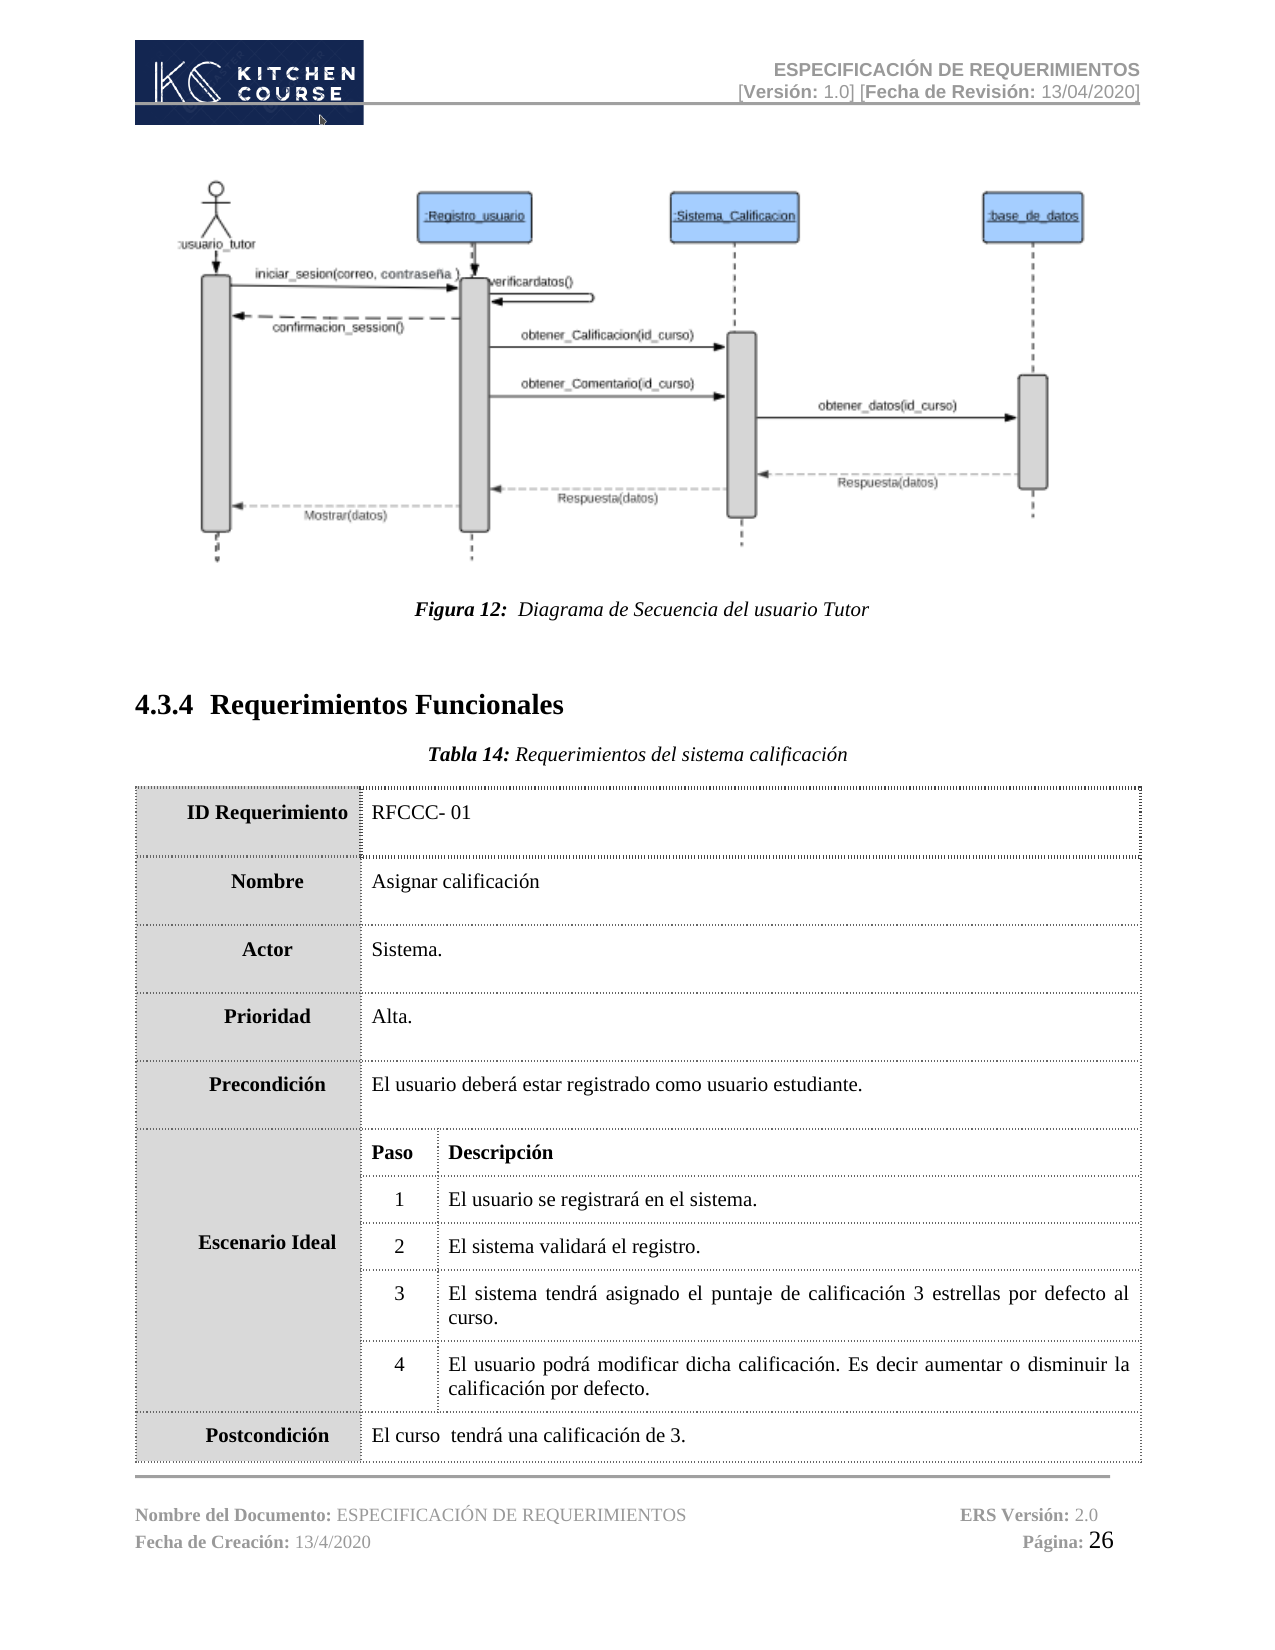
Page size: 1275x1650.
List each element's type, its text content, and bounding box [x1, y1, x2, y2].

table_header RFCCC- 01 [361, 786, 1141, 855]
table_header ID Requerimiento [136, 786, 361, 855]
table_cell El usuario se registrará en el sistema. [438, 1175, 1141, 1222]
table_cell 1 [361, 1175, 438, 1222]
table_cell Descripción [438, 1128, 1141, 1174]
picture [159, 150, 1116, 577]
table_cell El usuario deberá estar registrado como usuario estudiante. [361, 1060, 1141, 1128]
table_cell Postcondición [136, 1411, 361, 1461]
text Tabla 14: Requerimientos del sistema calificación [135, 742, 1140, 766]
table_cell Alta. [361, 992, 1141, 1060]
table_cell 2 [361, 1222, 438, 1268]
table_cell El sistema validará el registro. [438, 1222, 1141, 1268]
table_cell Actor [136, 924, 361, 992]
table_cell Precondición [136, 1060, 361, 1128]
table_cell 3 [361, 1269, 438, 1339]
table_cell Prioridad [136, 992, 361, 1060]
table_cell Sistema. [361, 924, 1141, 992]
text Figura 12: Diagrama de Secuencia del usuario Tutor [135, 597, 1140, 621]
table_cell 4 [361, 1340, 438, 1411]
table_cell El usuario podrá modificar dicha calificación. Es decir aumentar o disminuir la calificación por defecto. [438, 1340, 1141, 1411]
table_cell Paso [361, 1128, 438, 1174]
table_cell Nombre [136, 855, 361, 924]
picture [135, 106, 364, 125]
table_cell El curso tendrá una calificación de 3. [361, 1411, 1141, 1461]
table_cell Asignar calificación [361, 855, 1141, 924]
table_cell Escenario Ideal [136, 1128, 361, 1411]
table_cell El sistema tendrá asignado el puntaje de calificación 3 estrellas por defecto al curso. [438, 1269, 1141, 1339]
picture [135, 40, 364, 102]
subtitle Requerimientos Funcionales [135, 687, 1140, 721]
